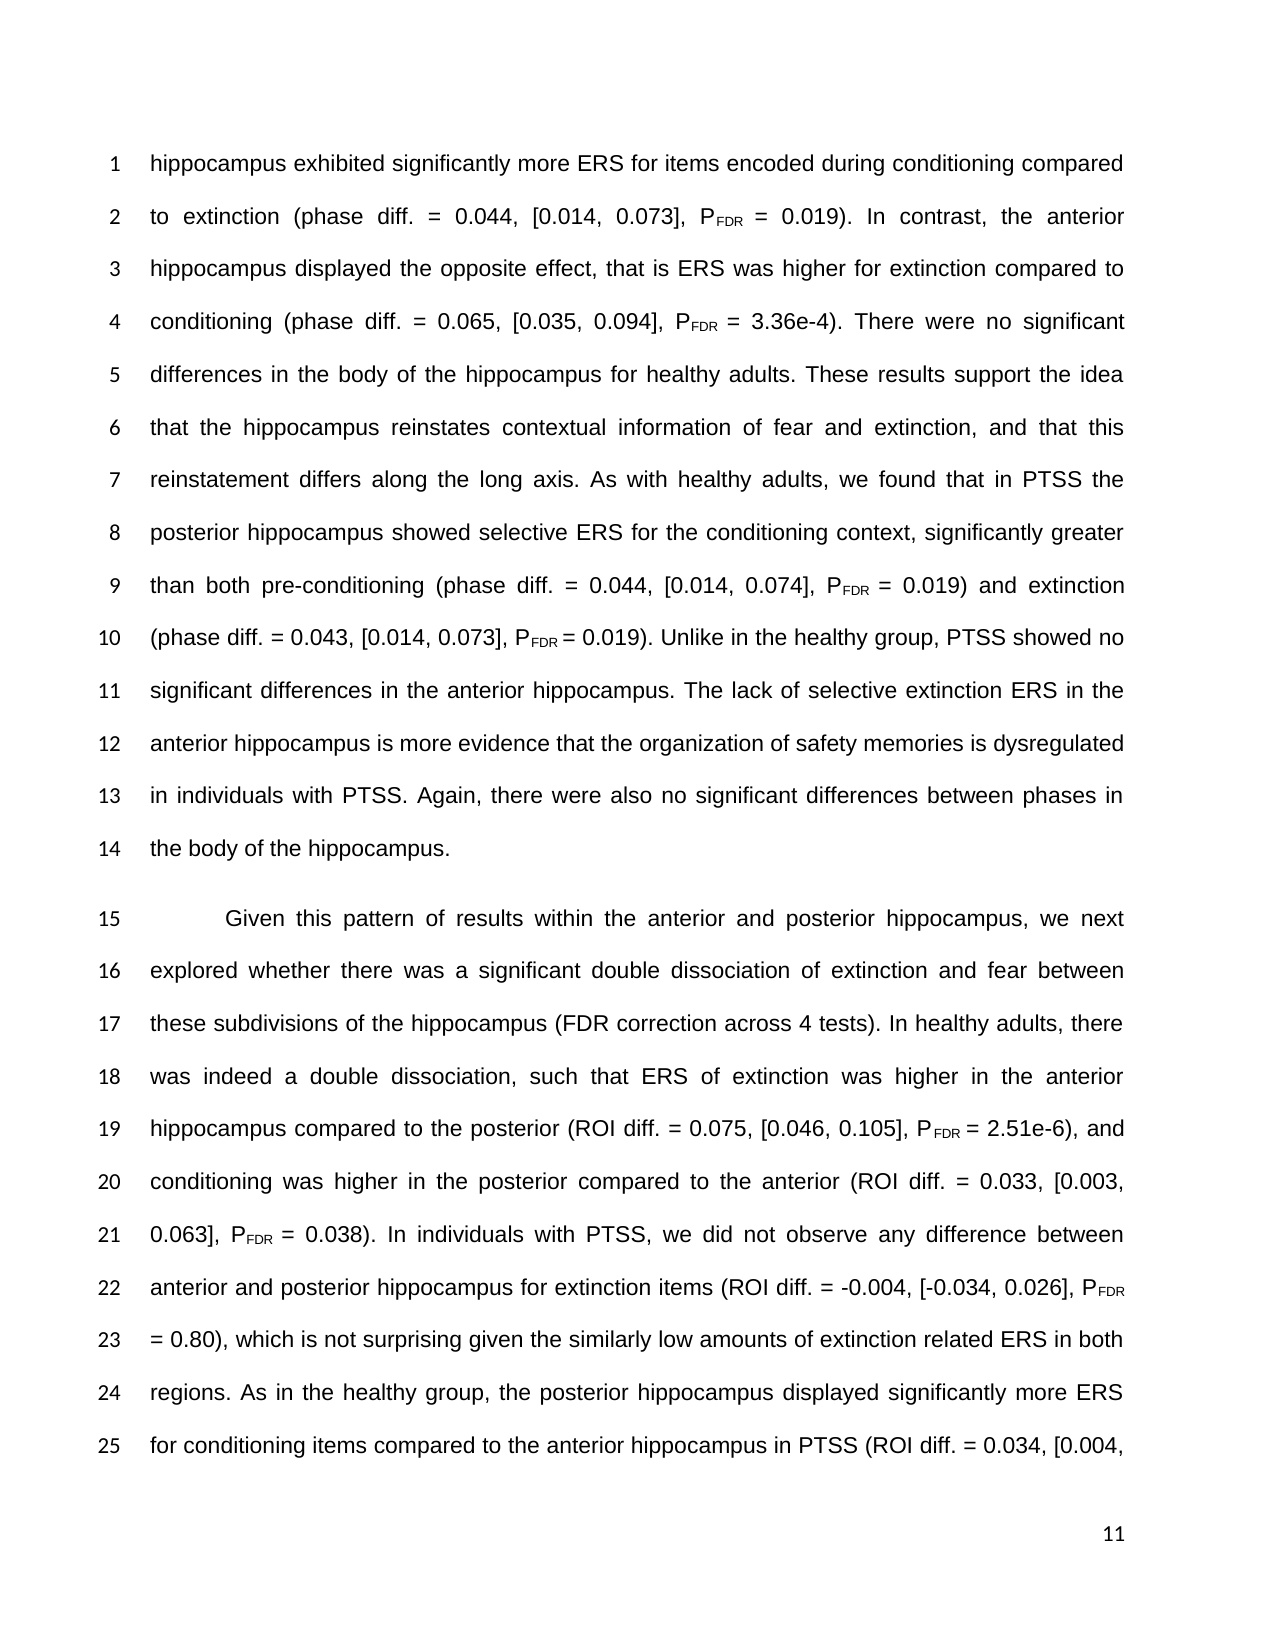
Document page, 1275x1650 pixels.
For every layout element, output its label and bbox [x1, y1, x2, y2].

text [150, 150, 1125, 862]
text [150, 904, 1125, 1458]
